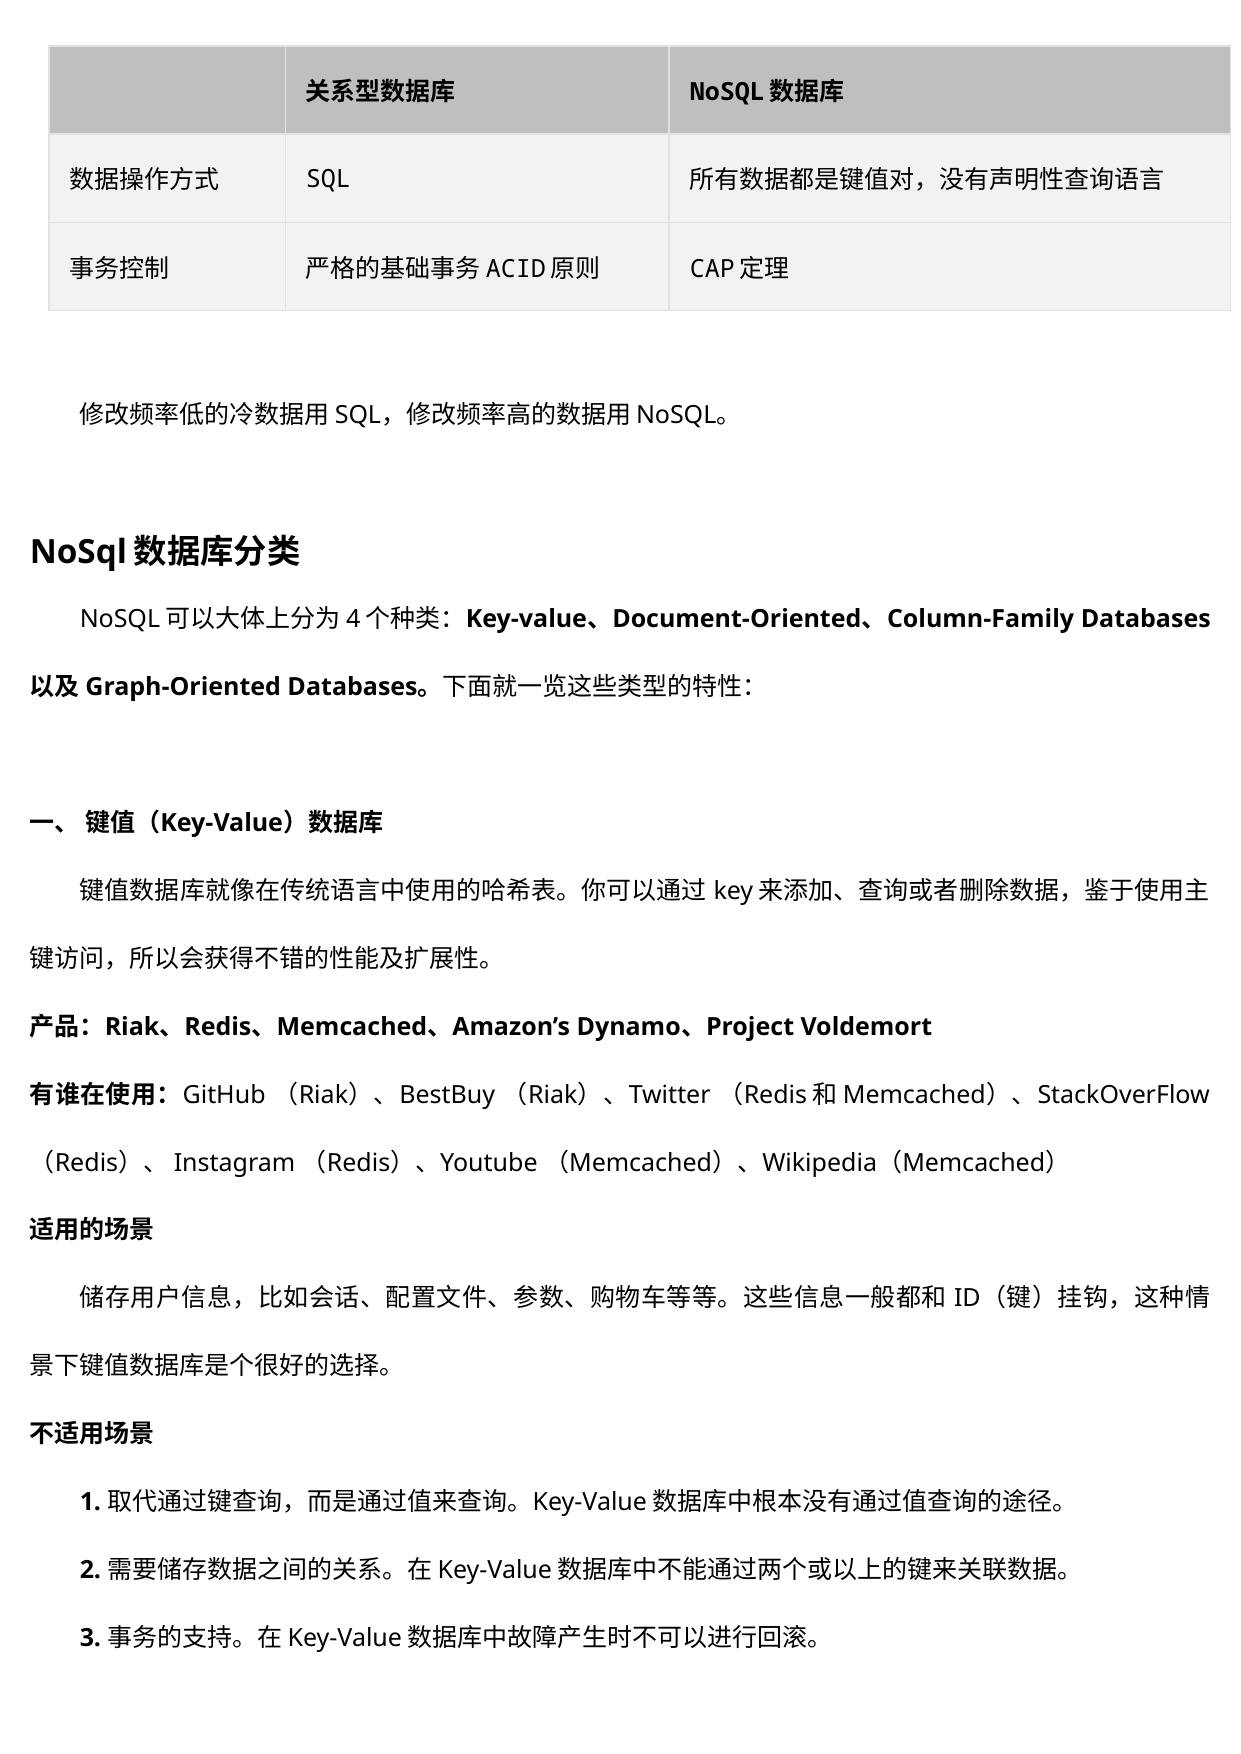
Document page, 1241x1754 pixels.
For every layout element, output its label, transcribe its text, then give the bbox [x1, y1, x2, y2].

text 3. 事务的支持。在Key-Value数据库中故障产生时不可以进行回滚。 [29, 1602, 1211, 1669]
text 不适用场景 [29, 1398, 1211, 1466]
table_header [50, 47, 285, 133]
subtitle NoSql数据库分类 [29, 515, 1211, 583]
text NoSQL可以大体上分为4个种类：Key-value、Document-Oriented、Column-Family Databases以及 Graph-Oriented Databases。下面就一览这些类型的特性： [29, 583, 1211, 719]
text 一、 键值（Key-Value）数据库 [29, 787, 1211, 854]
table_header 关系型数据库 [286, 47, 668, 133]
text 修改频率低的冷数据用SQL，修改频率高的数据用NoSQL。 [29, 379, 1211, 447]
text 产品：Riak、Redis、Memcached、Amazon’s Dynamo、Project Voldemort [29, 990, 1211, 1058]
text 键值数据库就像在传统语言中使用的哈希表。你可以通过key来添加、查询或者删除数据，鉴于使用主键访问，所以会获得不错的性能及扩展性。 [29, 854, 1211, 990]
table_cell CAP定理 [670, 223, 1230, 310]
table_cell SQL [286, 135, 668, 221]
table_cell 严格的基础事务ACID原则 [286, 223, 668, 310]
text 有谁在使用：GitHub （Riak）、BestBuy （Riak）、Twitter （Redis和Memcached）、StackOverFlow （Redis）、 Instagram （Redis）、Youtube （Memcached）、Wikipedia（Memcached） [29, 1058, 1211, 1194]
text 2. 需要储存数据之间的关系。在Key-Value数据库中不能通过两个或以上的键来关联数据。 [29, 1534, 1211, 1602]
table_cell 数据操作方式 [50, 135, 285, 221]
text 1. 取代通过键查询，而是通过值来查询。Key-Value数据库中根本没有通过值查询的途径。 [29, 1466, 1211, 1534]
table_cell 事务控制 [50, 223, 285, 310]
text 储存用户信息，比如会话、配置文件、参数、购物车等等。这些信息一般都和ID（键）挂钩，这种情景下键值数据库是个很好的选择。 [29, 1262, 1211, 1398]
table_header NoSQL数据库 [670, 47, 1230, 133]
table_cell 所有数据都是键值对，没有声明性查询语言 [670, 135, 1230, 221]
text 适用的场景 [29, 1194, 1211, 1262]
